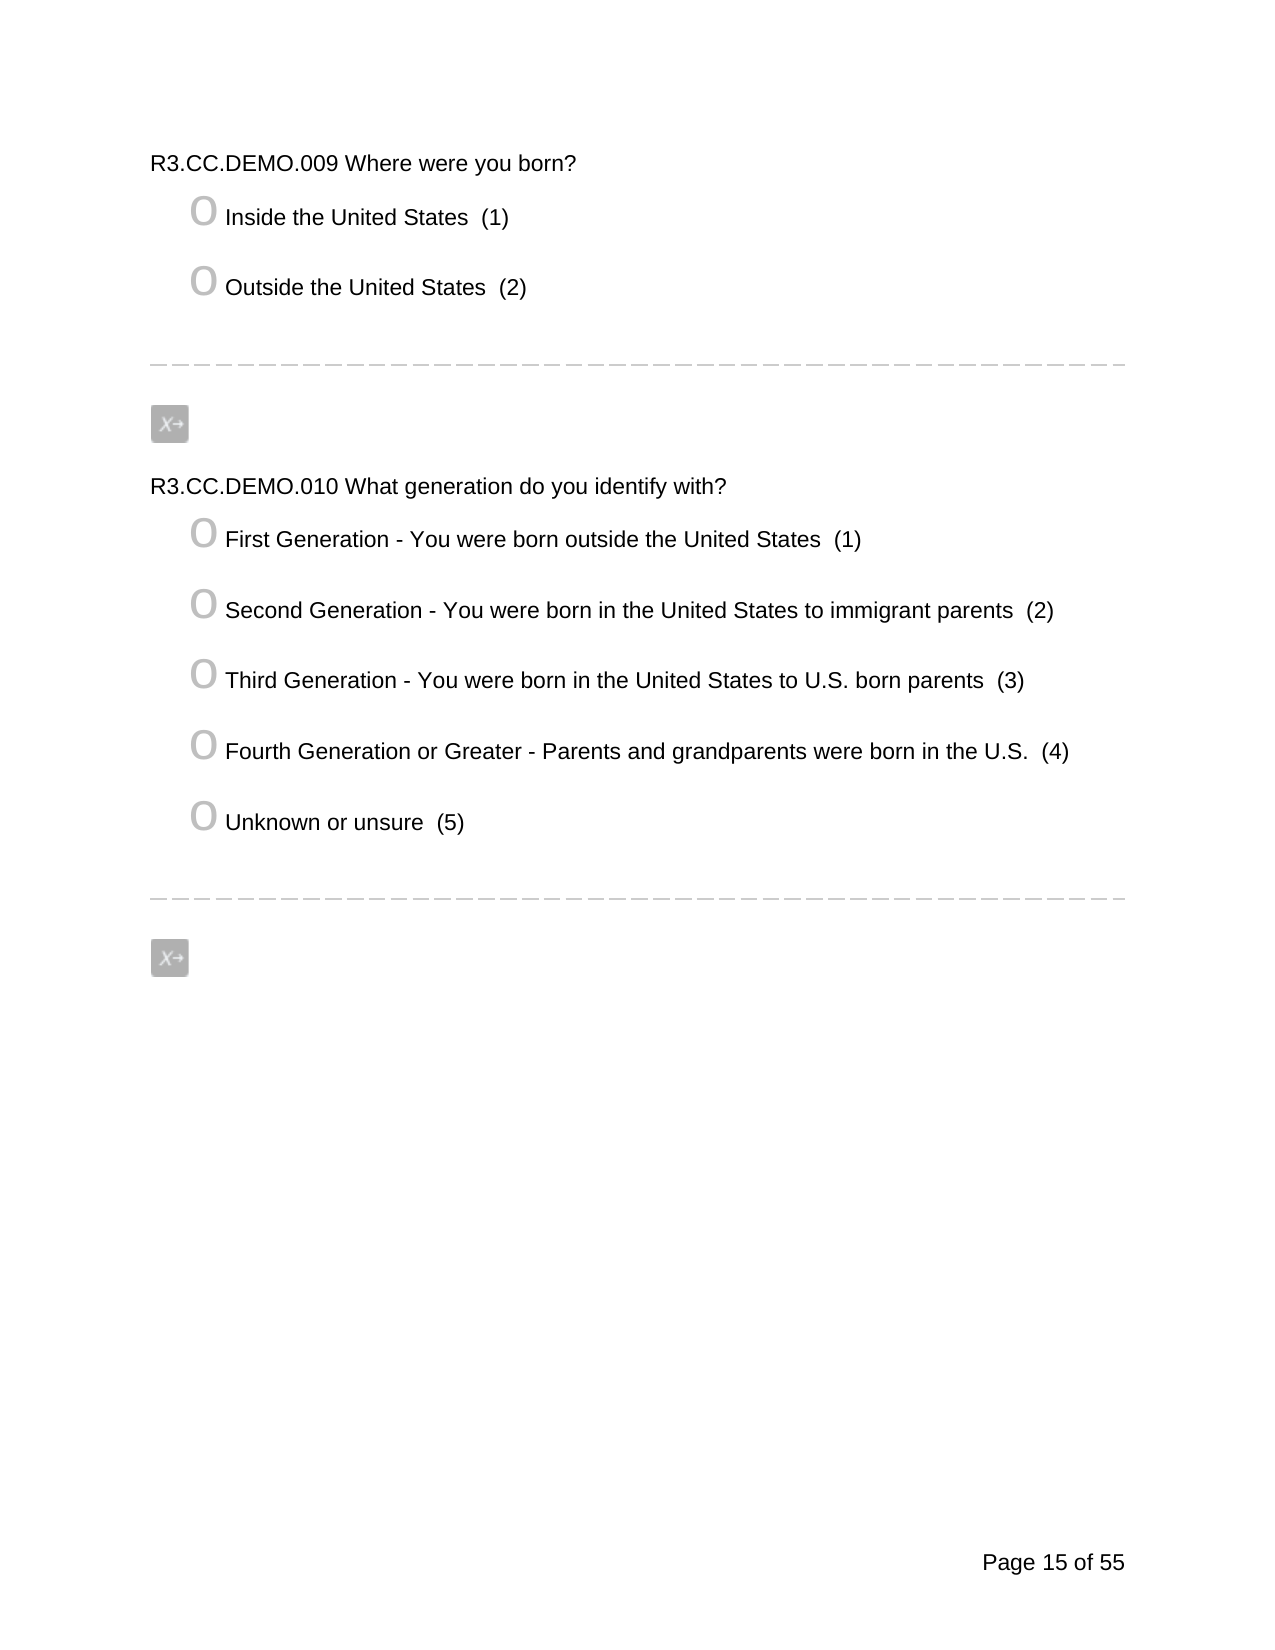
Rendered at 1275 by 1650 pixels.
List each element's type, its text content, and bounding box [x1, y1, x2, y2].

list Unknown or unsure (5) [187, 785, 1125, 846]
list Second Generation - You were born in the United States to immigrant parents (2) [187, 573, 1125, 635]
text R3.CC.DEMO.010 What generation do you identify with? [150, 473, 1125, 499]
list Fourth Generation or Greater - Parents and grandparents were born in the U.S. (4) [187, 714, 1125, 776]
picture [151, 405, 189, 443]
list First Generation - You were born outside the United States (1) [187, 503, 1125, 564]
list Third Generation - You were born in the United States to U.S. born parents (3) [187, 644, 1125, 705]
list Outside the United States (2) [187, 251, 1125, 312]
list Inside the United States (1) [187, 180, 1125, 242]
picture [151, 939, 189, 977]
text R3.CC.DEMO.009 Where were you born? [150, 150, 1125, 176]
